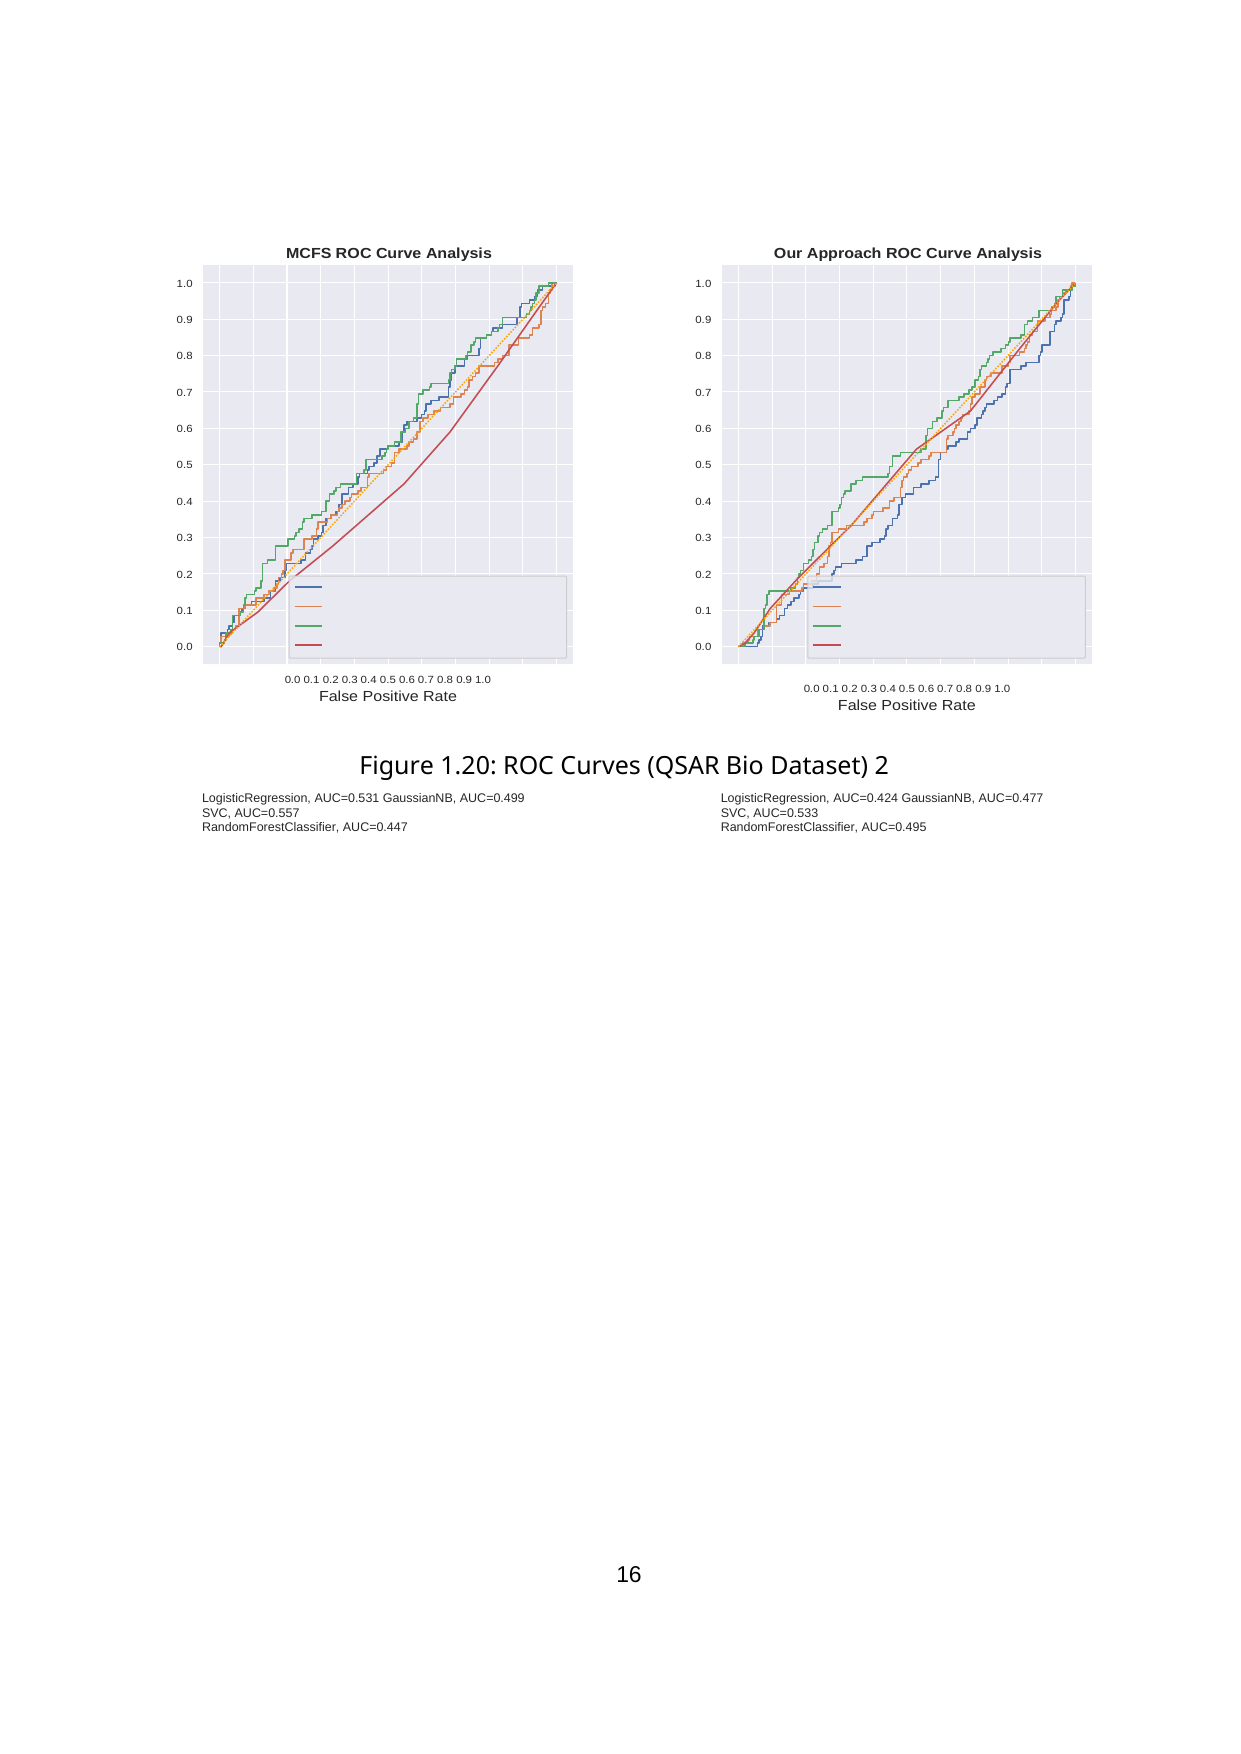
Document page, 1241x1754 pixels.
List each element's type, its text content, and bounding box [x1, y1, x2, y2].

subtitle False Positive Rate [282, 687, 493, 704]
text Figure 1.20: ROC Curves (QSAR Bio Dataset) 2 [49, 748, 1199, 782]
text 0.9 0.9 [176, 313, 1240, 326]
subtitle False Positive Rate [801, 696, 1012, 713]
text MCFS ROC Curve Analysis Our Approach ROC Curve Analysis [286, 245, 1240, 261]
